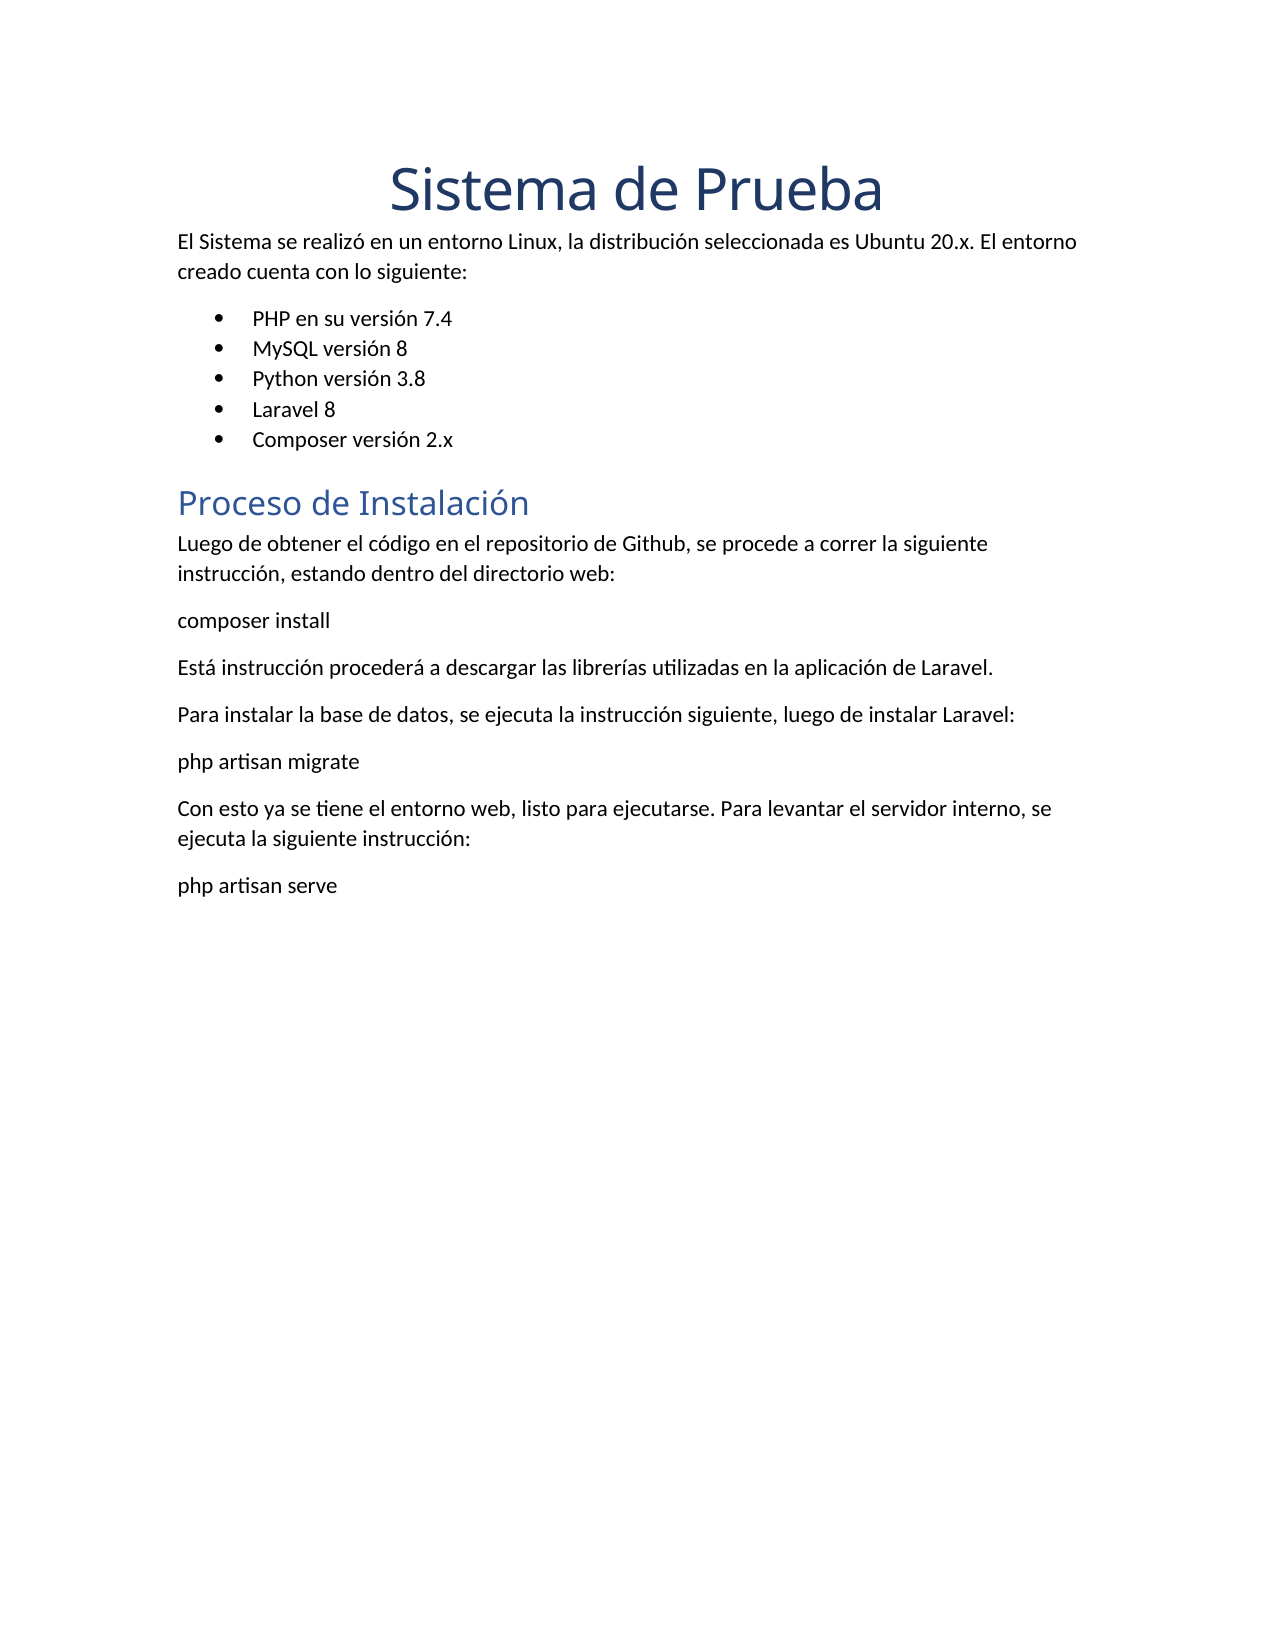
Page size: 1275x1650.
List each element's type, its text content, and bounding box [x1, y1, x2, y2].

list Laravel 8 [215, 395, 1098, 423]
list PHP en su versión 7.4 [215, 304, 1098, 332]
list Python versión 3.8 [215, 364, 1098, 393]
list Composer versión 2.x [215, 425, 1098, 453]
text Luego de obtener el código en el repositorio de Github, se procede a correr la siguiente instrucción, estando dentro del directorio web: [177, 529, 1098, 587]
title Sistema de Prueba [177, 148, 1098, 227]
subtitle Proceso de Instalación [177, 480, 1098, 526]
text composer install [177, 606, 1098, 634]
list MySQL versión 8 [215, 334, 1098, 362]
text php artisan migrate [177, 747, 1098, 775]
text Con esto ya se tiene el entorno web, listo para ejecutarse. Para levantar el servidor interno, se ejecuta la siguiente instrucción: [177, 794, 1098, 852]
text El Sistema se realizó en un entorno Linux, la distribución seleccionada es Ubuntu 20.x. El entorno creado cuenta con lo siguiente: [177, 227, 1098, 285]
text Para instalar la base de datos, se ejecuta la instrucción siguiente, luego de instalar Laravel: [177, 700, 1098, 728]
text php artisan serve [177, 871, 1098, 899]
text Está instrucción procederá a descargar las librerías utilizadas en la aplicación de Laravel. [177, 653, 1098, 681]
